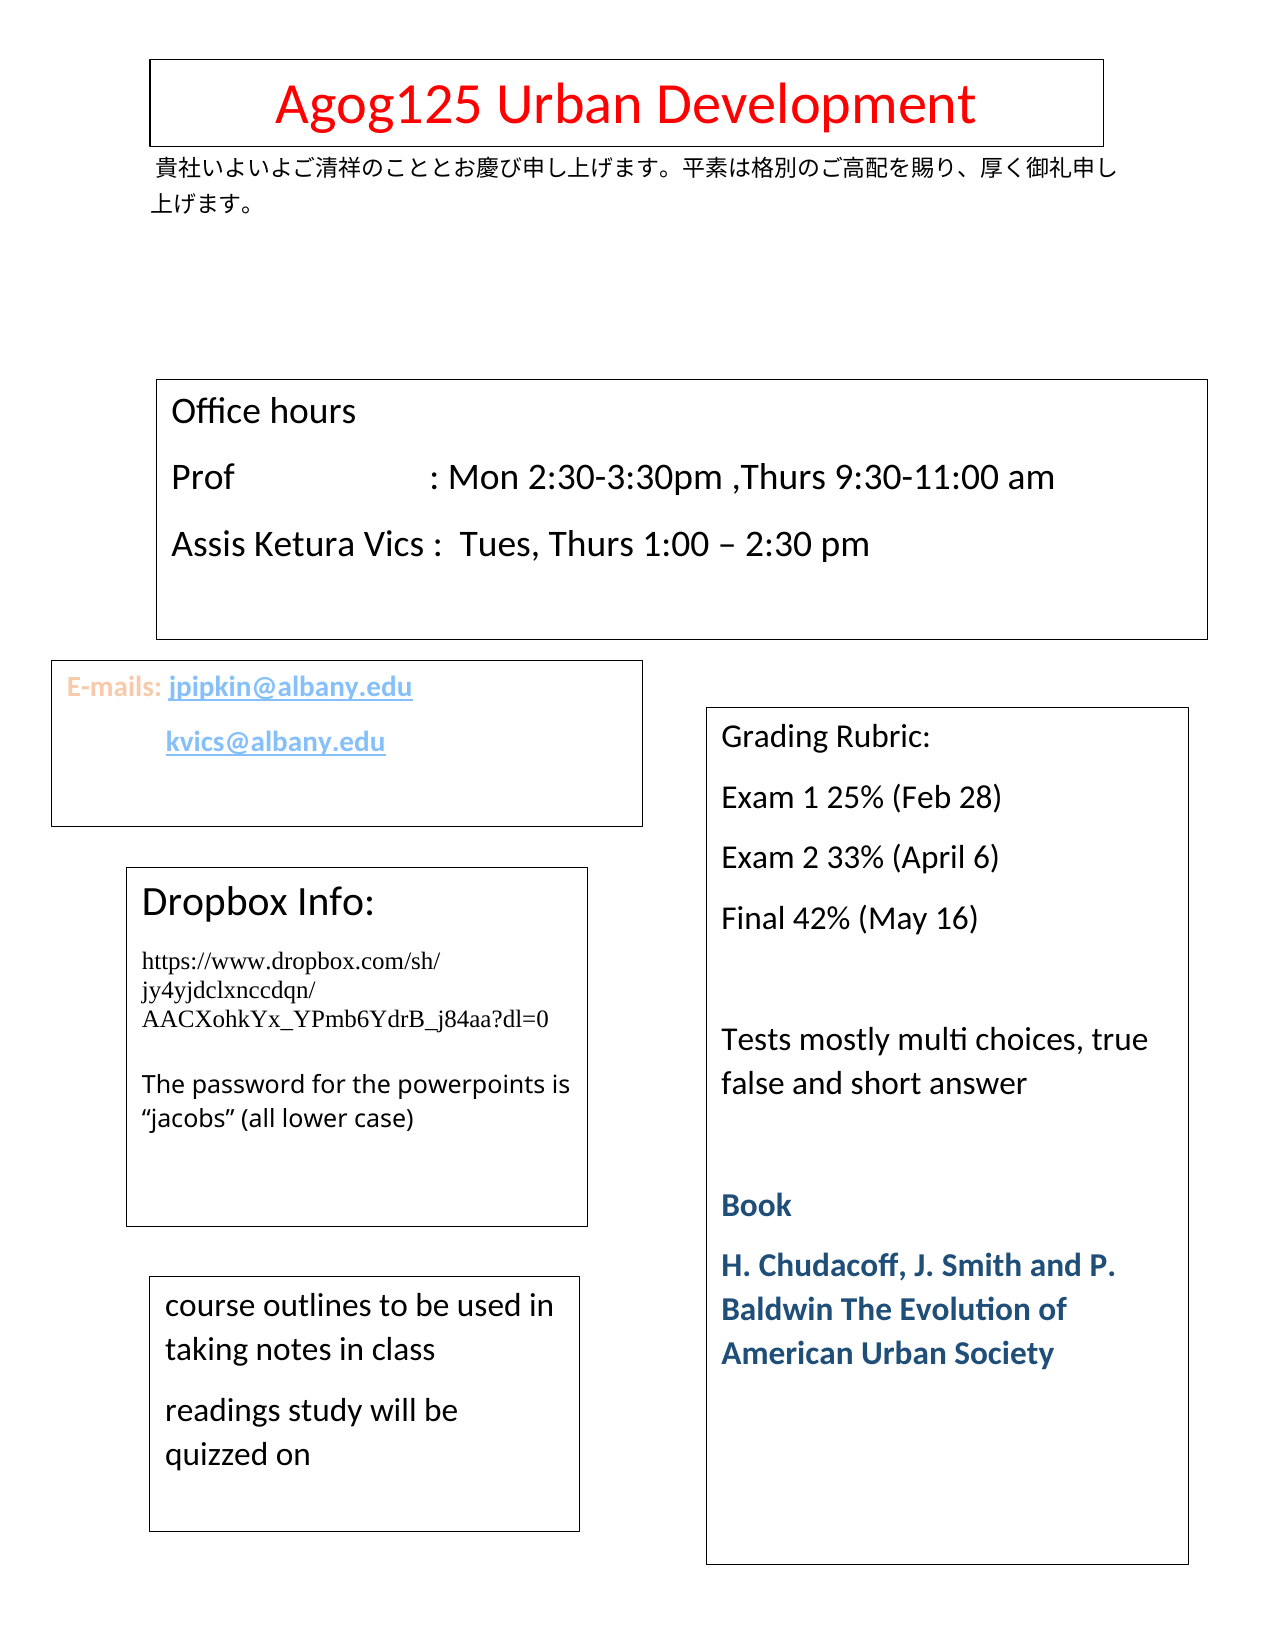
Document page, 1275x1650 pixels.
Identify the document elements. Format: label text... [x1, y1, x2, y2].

text 貴社いよいよご清祥のこととお慶び申し上げます。平素は格別のご高配を賜り、厚く御礼申し上げます。 [150, 150, 1125, 219]
